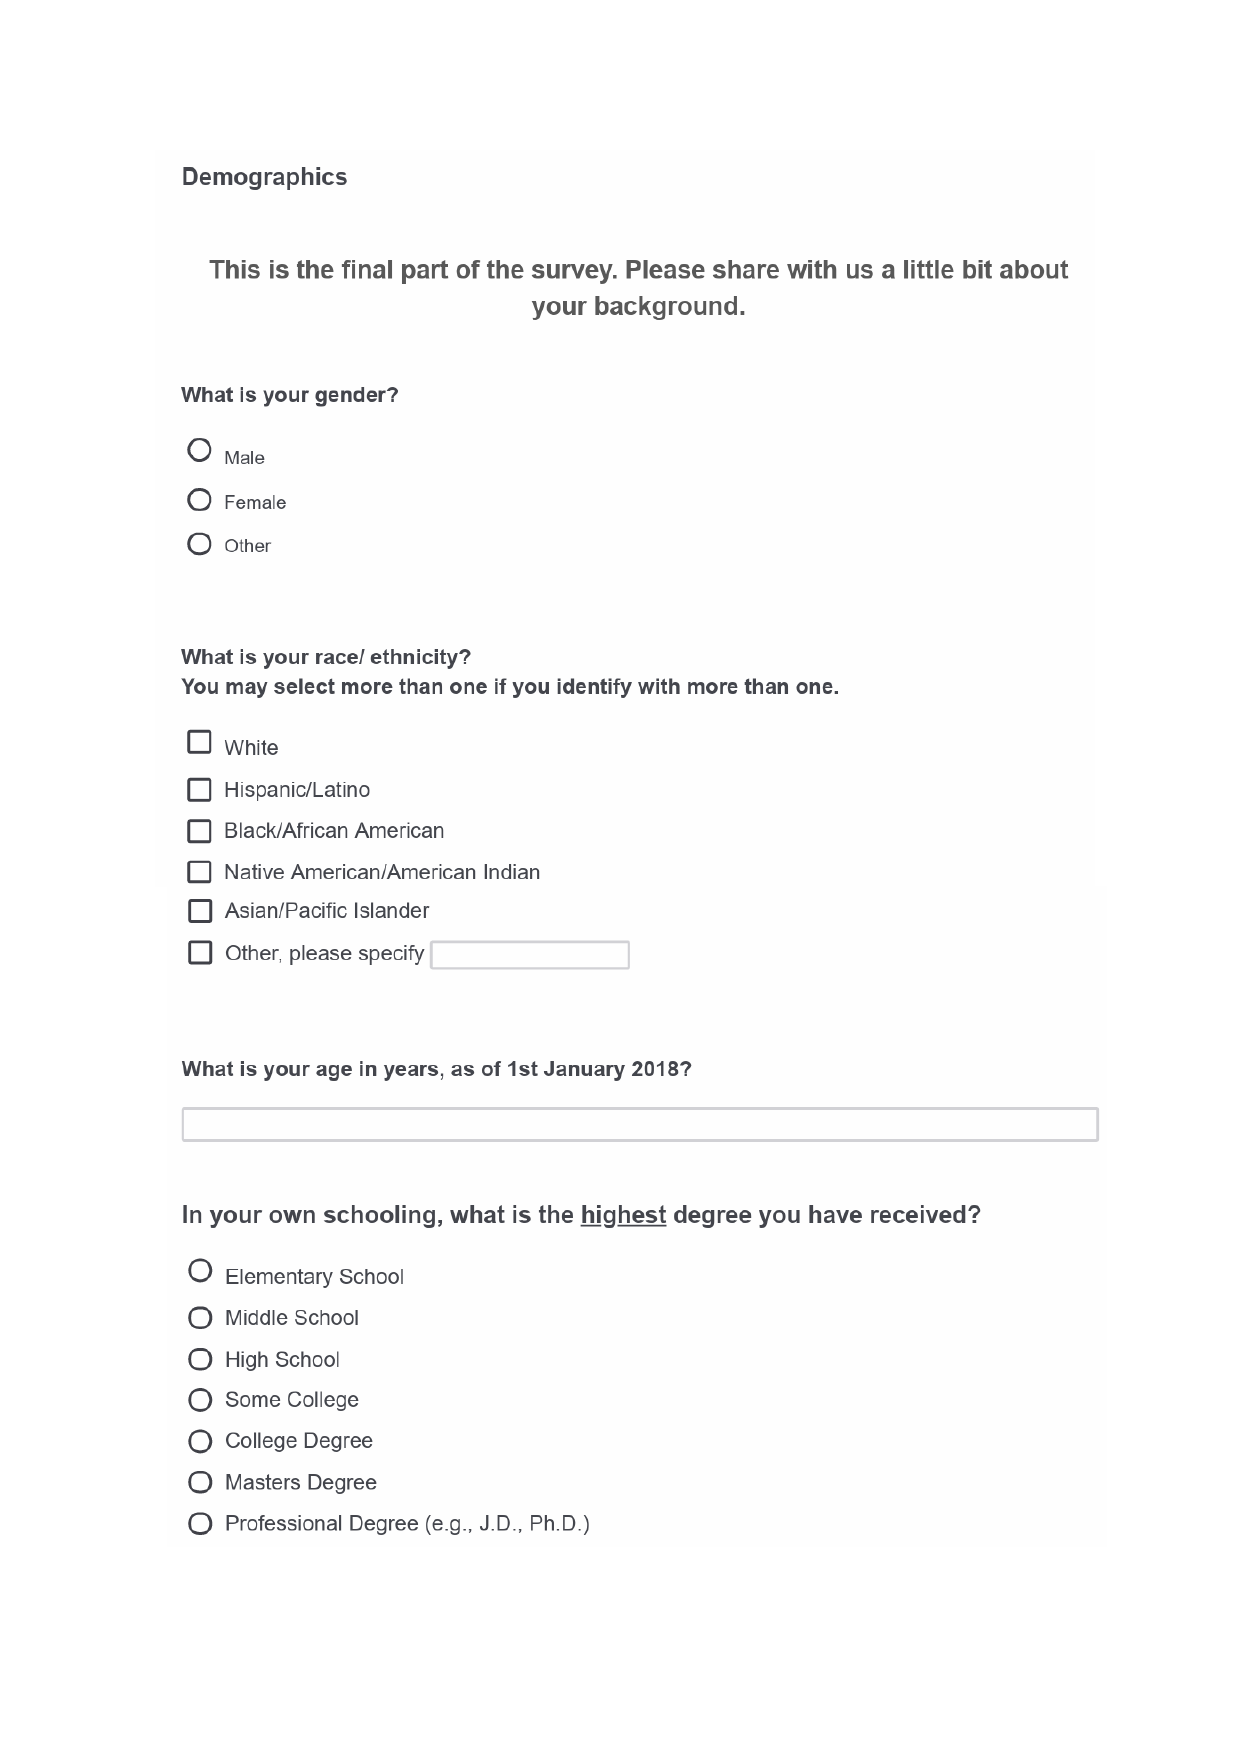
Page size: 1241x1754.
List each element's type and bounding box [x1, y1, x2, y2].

picture [154, 150, 1108, 1547]
